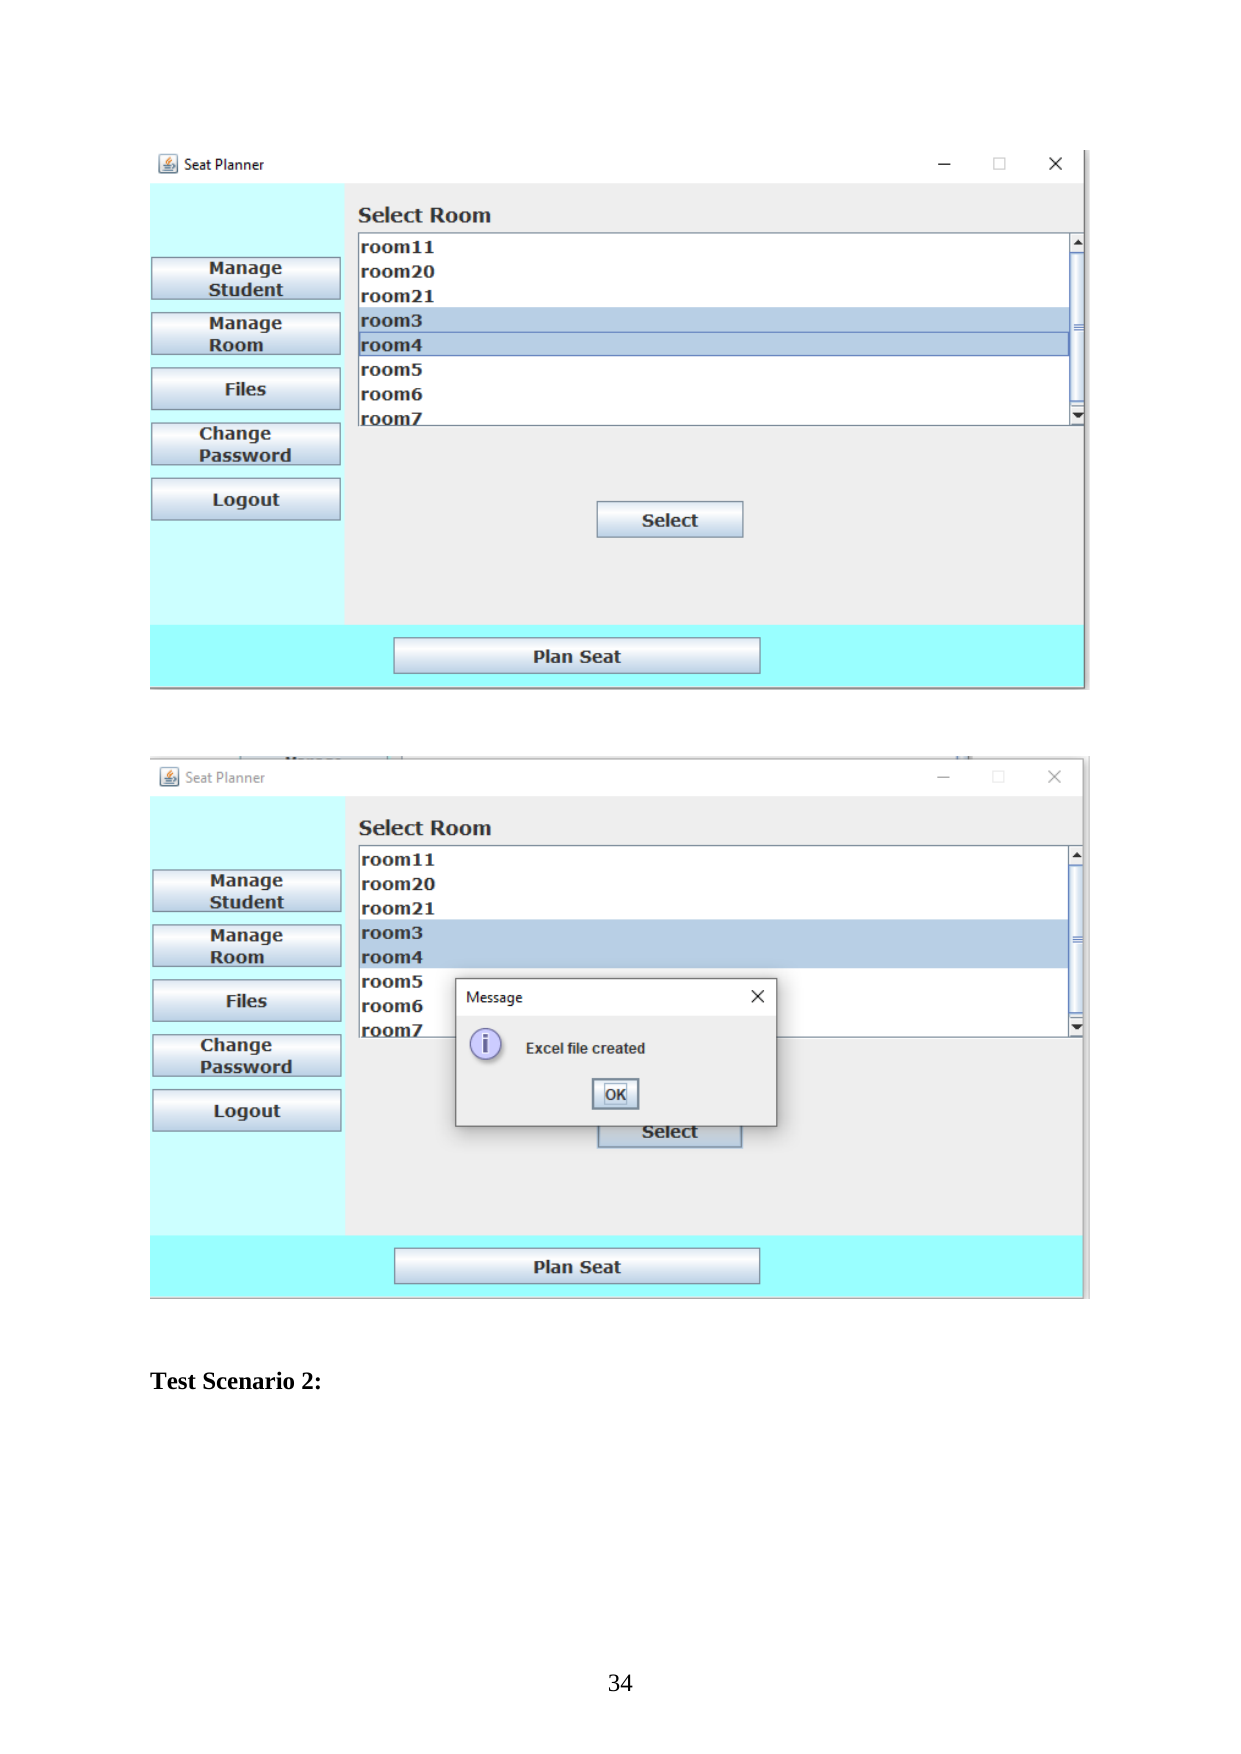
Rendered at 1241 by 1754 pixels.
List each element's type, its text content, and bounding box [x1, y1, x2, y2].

picture [150, 756, 1090, 1299]
picture [150, 150, 1090, 690]
text Test Scenario 2: [150, 1366, 1090, 1394]
